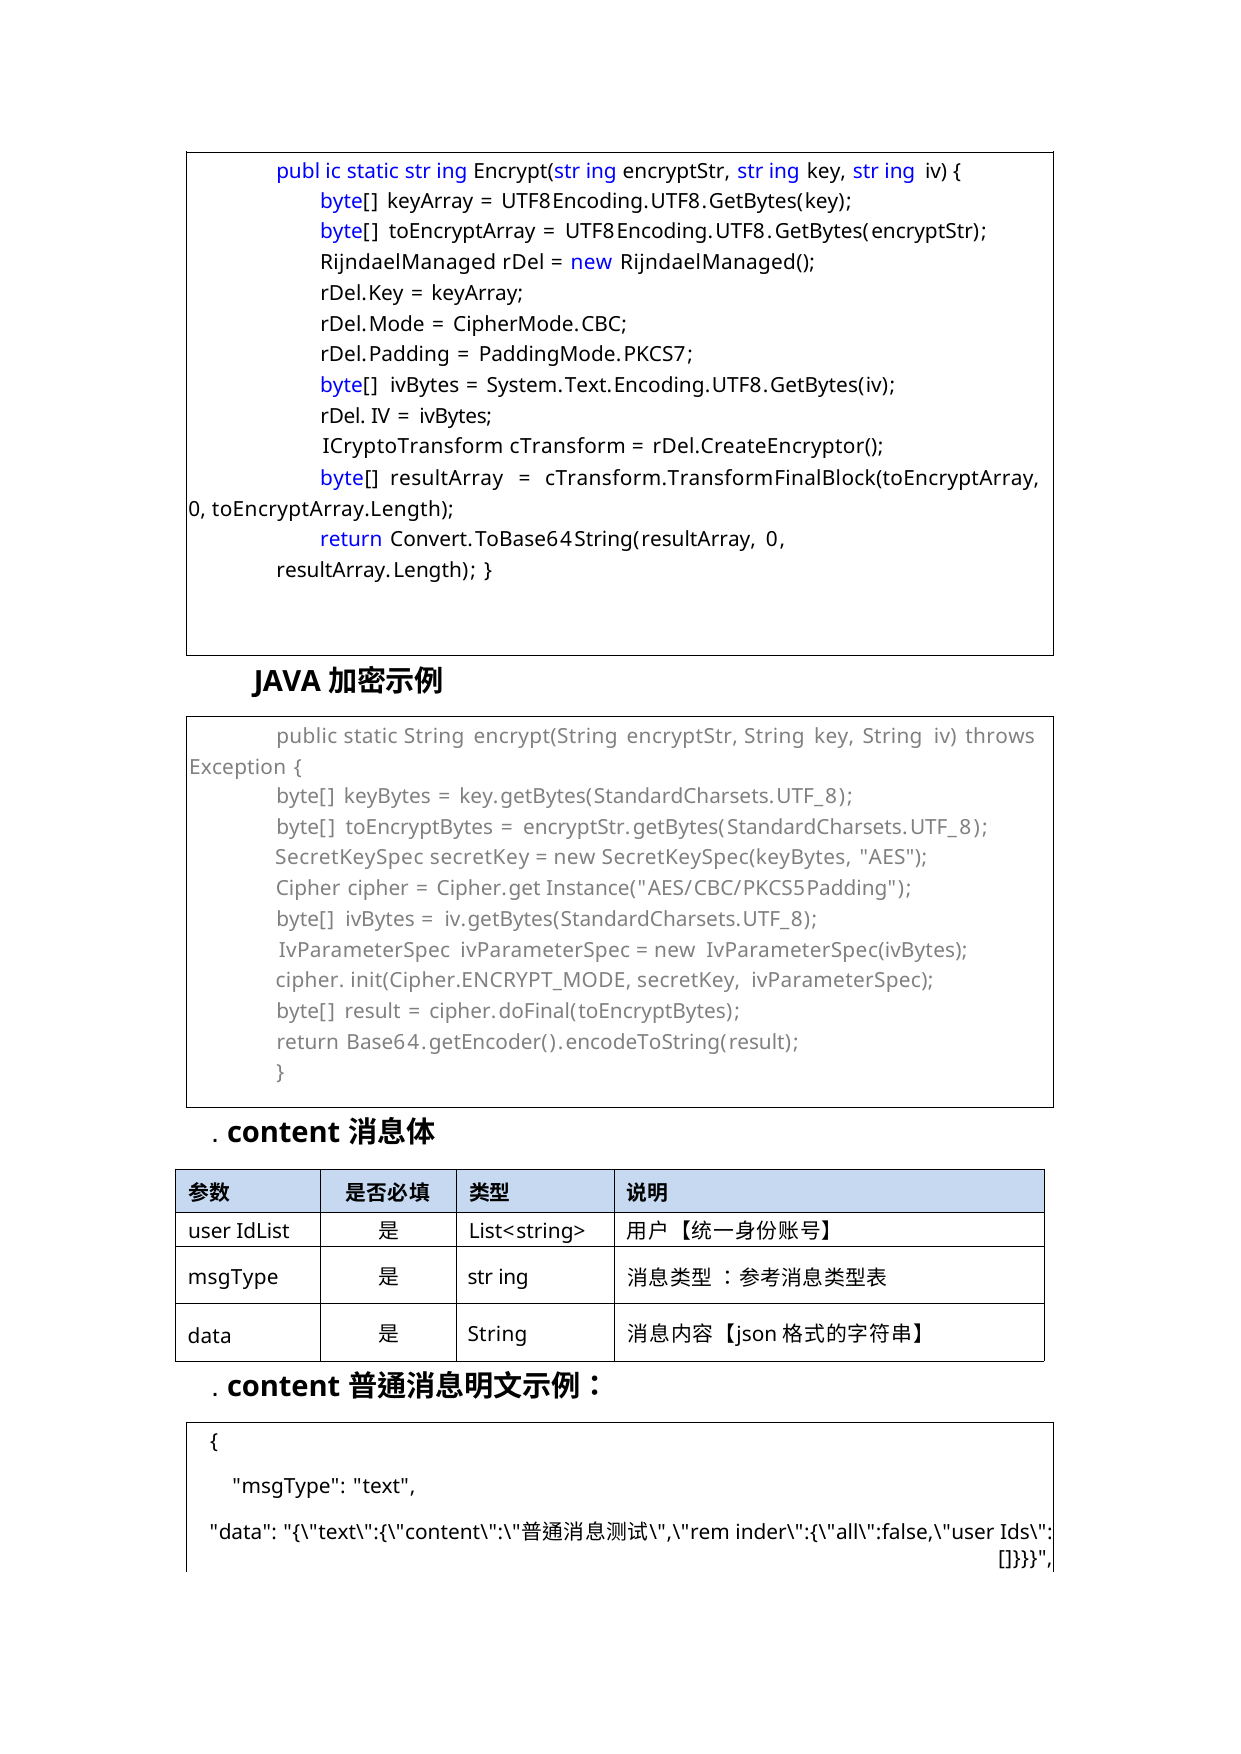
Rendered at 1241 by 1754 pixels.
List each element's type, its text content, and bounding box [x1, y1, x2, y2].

table_cell 是 [321, 1213, 456, 1246]
table_header { "msgType": "text", "data": "{\"text\":{\"content\":\"普通消息测试\",\"rem inder\":{\"all\":false,\"user Ids\":[]}}}", [187, 1423, 1053, 1572]
table_cell 用户【统一身份账号】 [615, 1213, 1044, 1246]
table_cell str ing [457, 1247, 614, 1303]
table_cell String [457, 1304, 614, 1361]
table_cell 消息类型 ：参考消息类型表 [615, 1247, 1044, 1303]
table_cell user IdList [176, 1213, 320, 1246]
table_cell List<string> [457, 1213, 614, 1246]
table_cell data [176, 1304, 320, 1361]
text JAVA 加密示例 [254, 660, 1054, 699]
table_cell msgType [176, 1247, 320, 1303]
table_header 参数 [176, 1170, 320, 1212]
table_header public static String encrypt(String encryptStr, String key, String iv) throws Exception { byte[] keyBytes = key.getBytes(StandardCharsets.UTF_8); byte[] toEncryptBytes = encryptStr.getBytes(StandardCharsets.UTF_8); SecretKeySpec secretKey = new SecretKeySpec(keyBytes, "AES"); Cipher cipher = Cipher.get Instance("AES/CBC/PKCS5Padding"); byte[] ivBytes = iv.getBytes(StandardCharsets.UTF_8); IvParameterSpec ivParameterSpec = new IvParameterSpec(ivBytes); cipher. init(Cipher.ENCRYPT_MODE, secretKey, ivParameterSpec); byte[] result = cipher.doFinal(toEncryptBytes); return Base64.getEncoder().encodeToString(result); } [187, 717, 1053, 1107]
text . content 普通消息明文示例： [211, 1366, 1054, 1404]
table_header 是否必填 [321, 1170, 456, 1212]
table_header publ ic static str ing Encrypt(str ing encryptStr, str ing key, str ing iv) { byte[] keyArray = UTF8Encoding.UTF8.GetBytes(key); byte[] toEncryptArray = UTF8Encoding.UTF8.GetBytes(encryptStr); RijndaelManaged rDel = new RijndaelManaged(); rDel.Key = keyArray; rDel.Mode = CipherMode.CBC; rDel.Padding = PaddingMode.PKCS7; byte[] ivBytes = System.Text.Encoding.UTF8.GetBytes(iv); rDel. IV = ivBytes; ICryptoTransform cTransform = rDel.CreateEncryptor(); byte[] resultArray = cTransform.TransformFinalBlock(toEncryptArray, 0, toEncryptArray.Length); return Convert.ToBase64String(resultArray, 0, resultArray.Length); } [187, 153, 1053, 655]
table_cell 是 [321, 1247, 456, 1303]
table_header 说明 [615, 1170, 1044, 1212]
table_cell 是 [321, 1304, 456, 1361]
table_cell 消息内容【json 格式的字符串】 [615, 1304, 1044, 1361]
table_header 类型 [457, 1170, 614, 1212]
text . content 消息体 [211, 1112, 1054, 1150]
